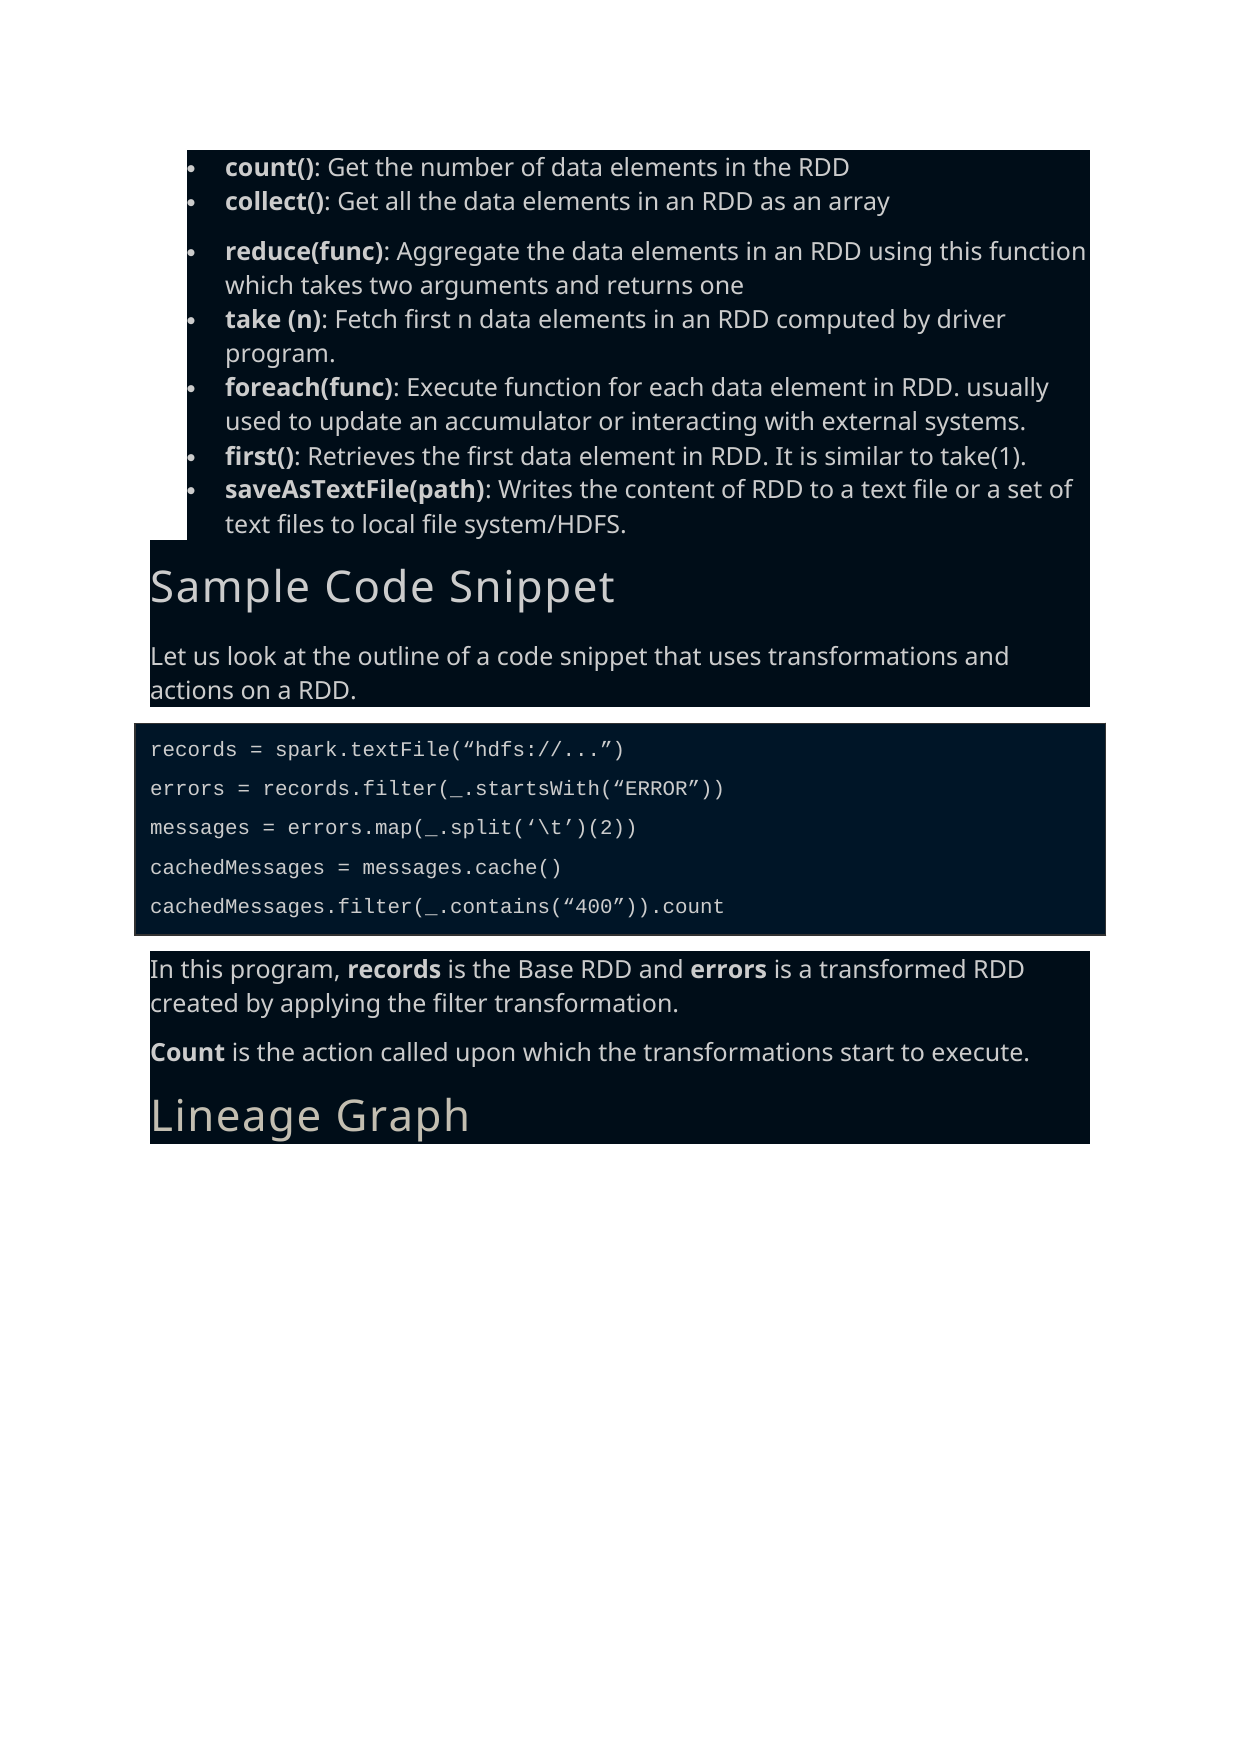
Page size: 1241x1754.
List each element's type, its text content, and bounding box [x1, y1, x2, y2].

list reduce(func): Aggregate the data elements in an RDD using this function which takes two arguments and returns one [187, 234, 1090, 302]
list count(): Get the number of data elements in the RDD [187, 150, 1090, 184]
list collect(): Get all the data elements in an RDD as an array [187, 184, 1090, 218]
list saveAsTextFile(path): Writes the content of RDD to a text file or a set of text files to local file system/HDFS. [187, 472, 1090, 540]
text Count is the action called upon which the transformations start to execute. [150, 1035, 1090, 1069]
list foreach(func): Execute function for each data element in RDD. usually used to update an accumulator or interacting with external systems. [187, 370, 1090, 438]
text cachedMessages = messages.cache() [136, 841, 1105, 880]
text messages = errors.map(_.split(‘\t’)(2)) [136, 801, 1105, 841]
list take (n): Fetch first n data elements in an RDD computed by driver program. [187, 302, 1090, 370]
text Lineage Graph [150, 1085, 1090, 1144]
list first(): Retrieves the first data element in RDD. It is similar to take(1). [187, 438, 1090, 472]
text Let us look at the outline of a code snippet that uses transformations and actions on a RDD. [150, 639, 1090, 707]
text cachedMessages.filter(_.contains(“400”)).count [136, 880, 1105, 934]
text records = spark.textFile(“hdfs://...”) [136, 724, 1105, 762]
text errors = records.filter(_.startsWith(“ERROR”)) [136, 762, 1105, 801]
text In this program, records is the Base RDD and errors is a transformed RDD created by applying the filter transformation. [150, 951, 1090, 1019]
subtitle Sample Code Snippet [150, 556, 1090, 616]
